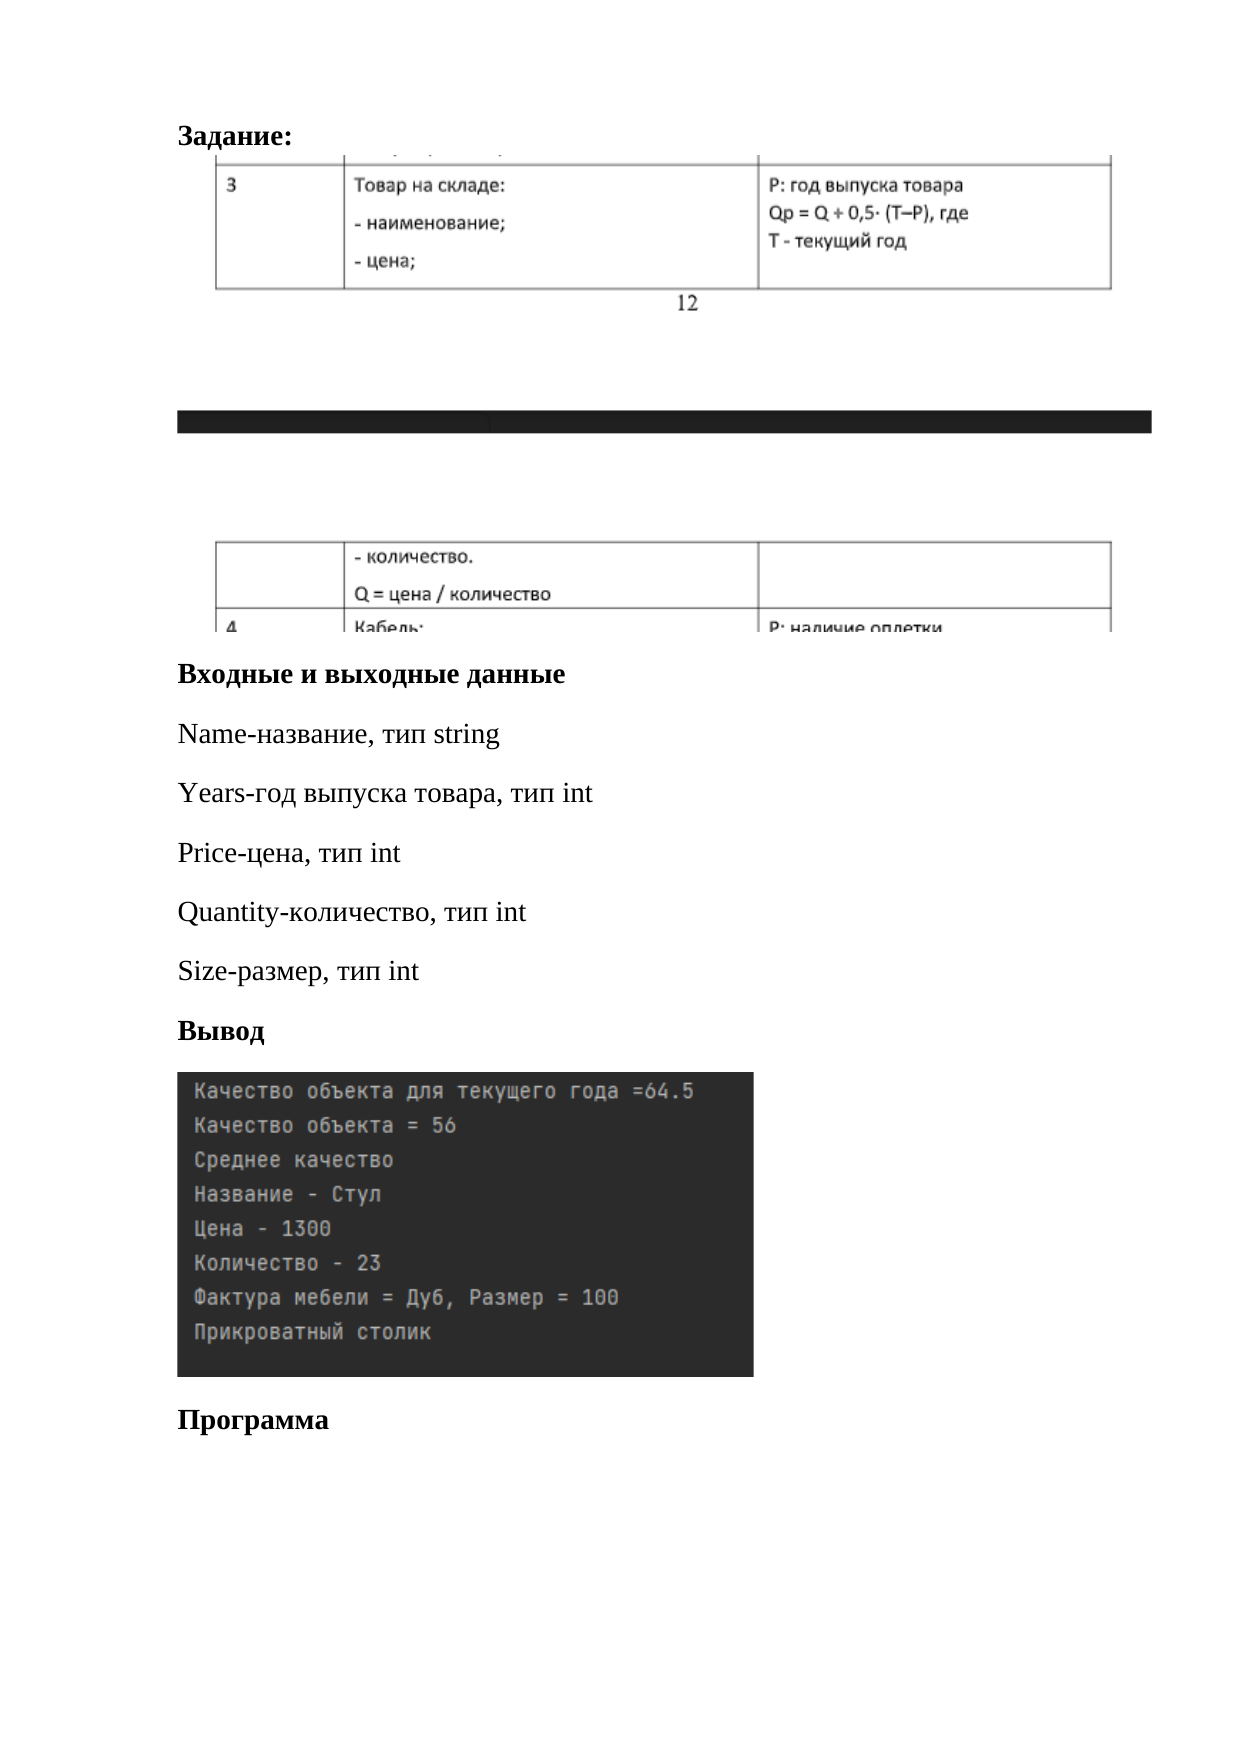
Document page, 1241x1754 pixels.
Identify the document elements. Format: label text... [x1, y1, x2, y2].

text Задание: [177, 118, 1152, 155]
text Входные и выходные данные [177, 657, 1152, 690]
text Size-размер, тип int [177, 953, 1152, 987]
text Программа [177, 1402, 1152, 1436]
text Years-год выпуска товара, тип int [177, 775, 1152, 809]
picture [177, 1072, 754, 1377]
text Quantity-количество, тип int [177, 894, 1152, 928]
text Price-цена, тип int [177, 835, 1152, 868]
text Name-название, тип string [177, 716, 1152, 749]
picture [177, 155, 1152, 632]
text Вывод [177, 1013, 1152, 1046]
